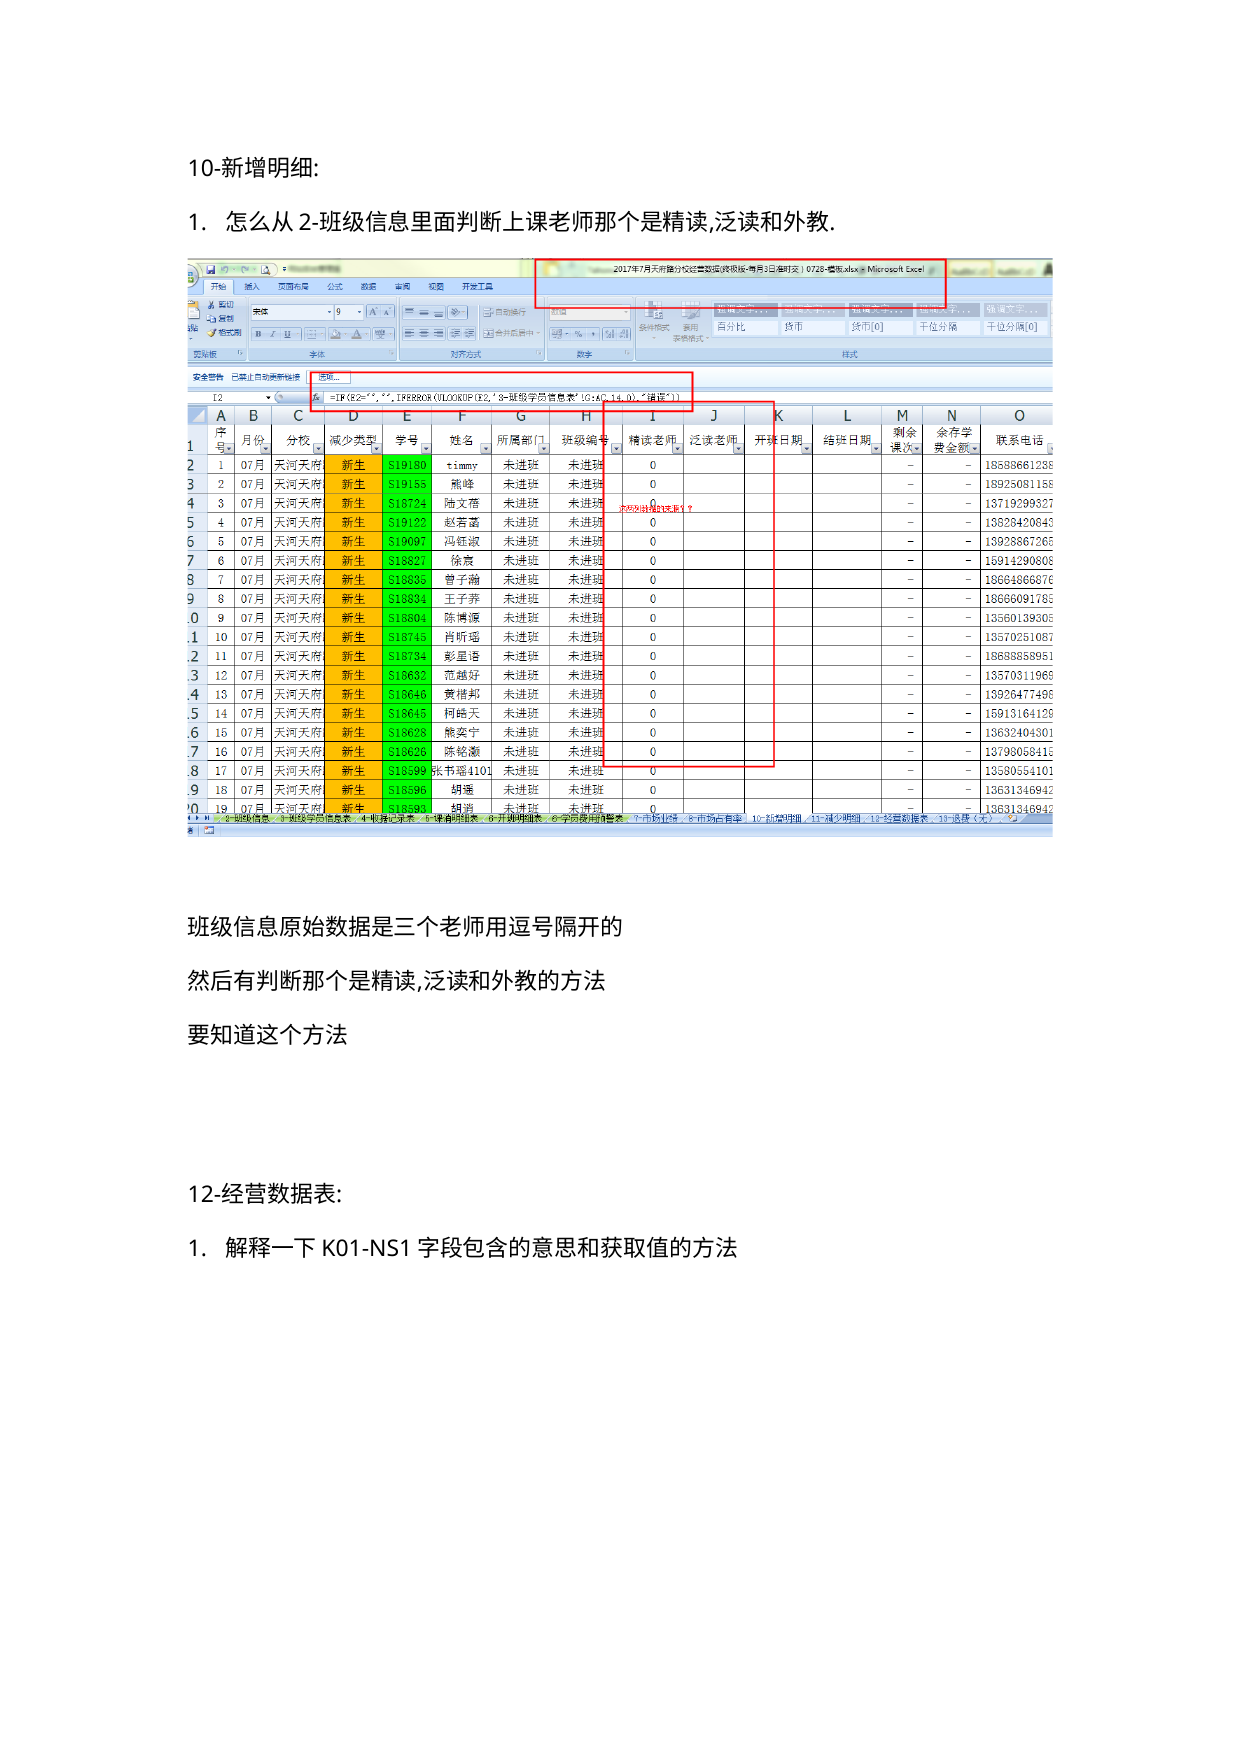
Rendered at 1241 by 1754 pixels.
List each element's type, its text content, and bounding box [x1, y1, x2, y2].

picture [187, 258, 1053, 837]
list 怎么从2-班级信息里面判断上课老师那个是精读,泛读和外教. [187, 204, 1053, 237]
text 班级信息原始数据是三个老师用逗号隔开的 [187, 909, 1053, 942]
text 然后有判断那个是精读,泛读和外教的方法 [187, 963, 1053, 996]
text 要知道这个方法 [187, 1017, 1053, 1051]
text 10-新增明细: [187, 150, 1053, 183]
text 12-经营数据表: [187, 1176, 1053, 1209]
list 解释一下K01-NS1字段包含的意思和获取值的方法 [187, 1230, 1053, 1263]
